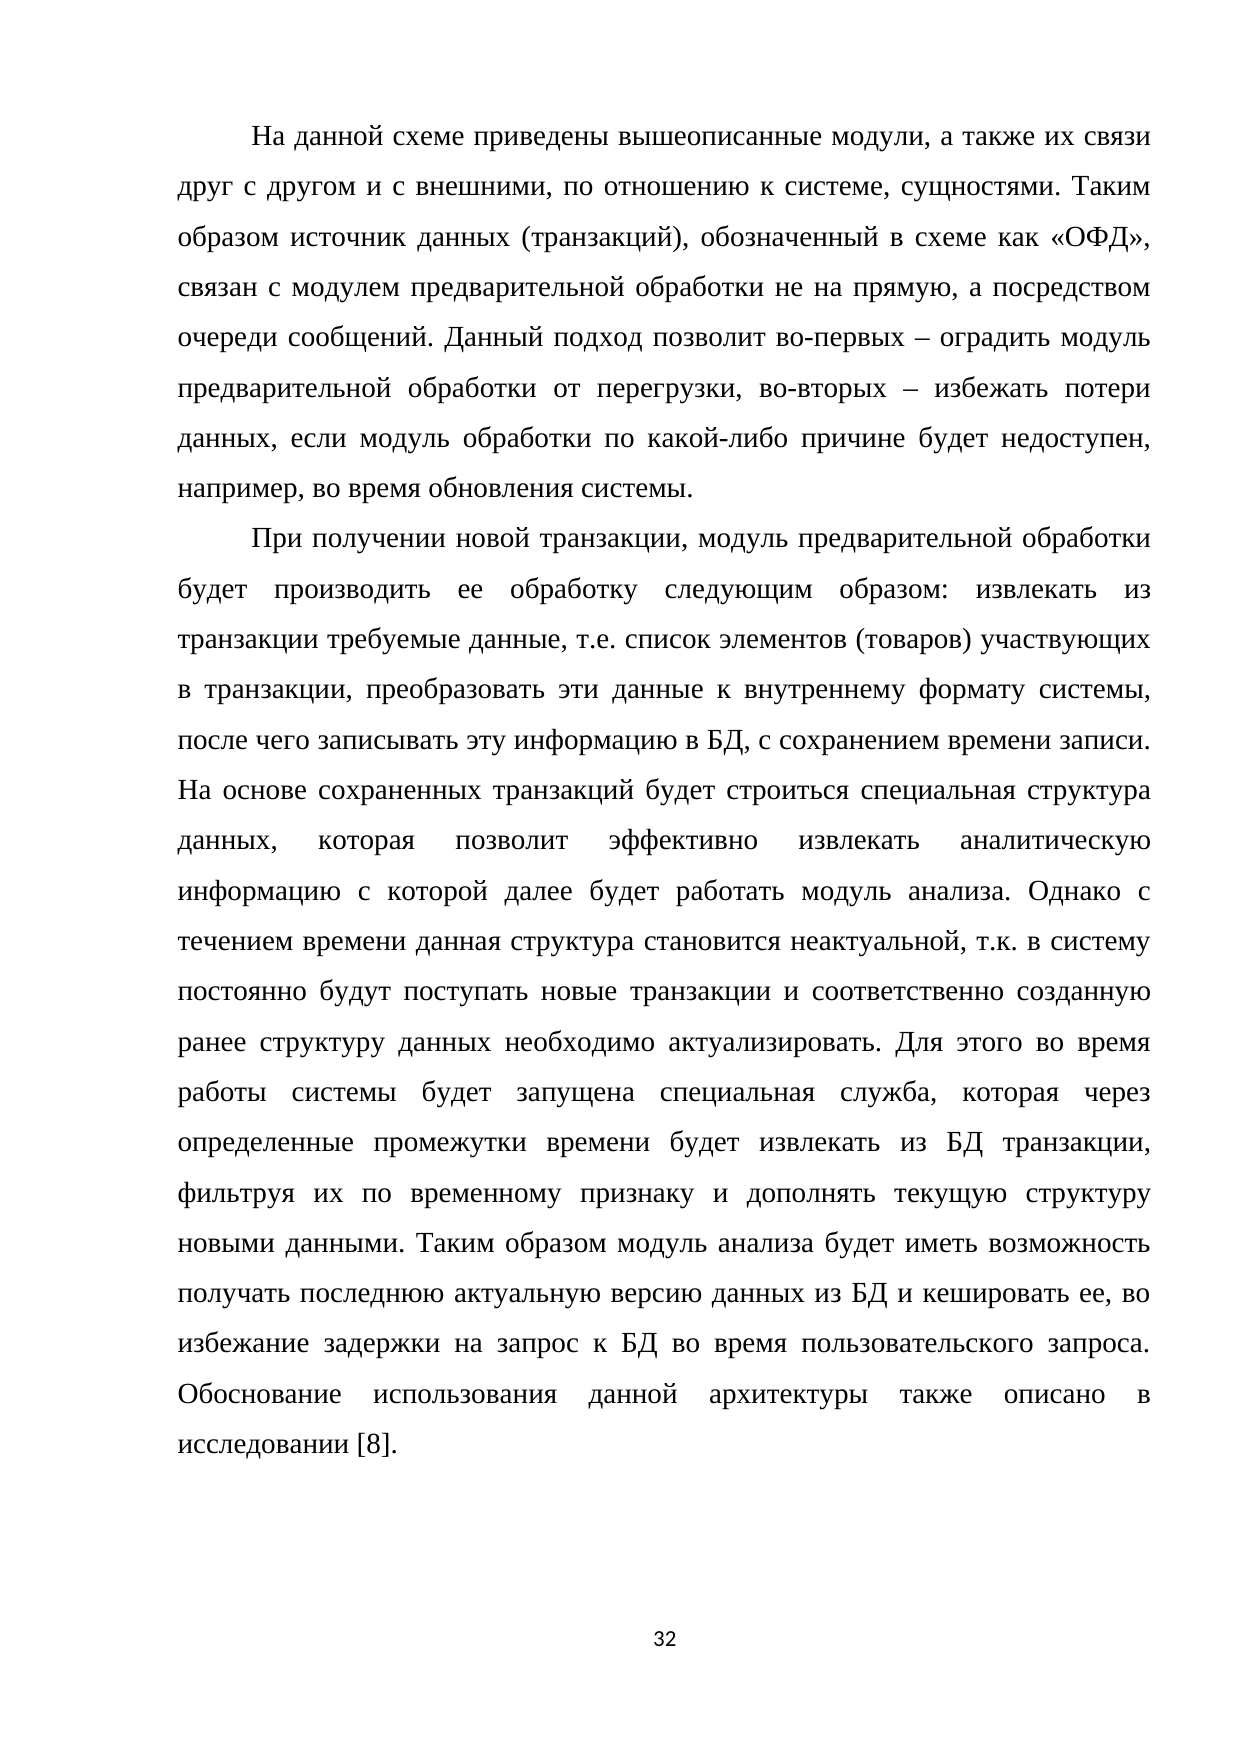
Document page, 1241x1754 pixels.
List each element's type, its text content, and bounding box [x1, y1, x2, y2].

text На данной схеме приведены вышеописанные модули, а также их связи друг с другом и с внешними, по отношению к системе, сущностями. Таким образом источник данных (транзакций), обозначенный в схеме как «ОФД», связан с модулем предварительной обработки не на прямую, а посредством очереди сообщений. Данный подход позволит во-первых – оградить модуль предварительной обработки от перегрузки, во-вторых – избежать потери данных, если модуль обработки по какой-либо причине будет недоступен, например, во время обновления системы. [177, 118, 1152, 504]
text При получении новой транзакции, модуль предварительной обработки будет производить ее обработку следующим образом: извлекать из транзакции требуемые данные, т.е. список элементов (товаров) участвующих в транзакции, преобразовать эти данные к внутреннему формату системы, после чего записывать эту информацию в БД, с сохранением времени записи. На основе сохраненных транзакций будет строиться специальная структура данных, которая позволит эффективно извлекать аналитическую информацию с которой далее будет работать модуль анализа. Однако с течением времени данная структура становится неактуальной, т.к. в систему постоянно будут поступать новые транзакции и соответственно созданную ранее структуру данных необходимо актуализировать. Для этого во время работы системы будет запущена специальная служба, которая через определенные промежутки времени будет извлекать из БД транзакции, фильтруя их по временному признаку и дополнять текущую структуру новыми данными. Таким образом модуль анализа будет иметь возможность получать последнюю актуальную версию данных из БД и кешировать ее, во избежание задержки на запрос к БД во время пользовательского запроса. Обоснование использования данной архитектуры также описано в исследовании. [177, 521, 1152, 1460]
